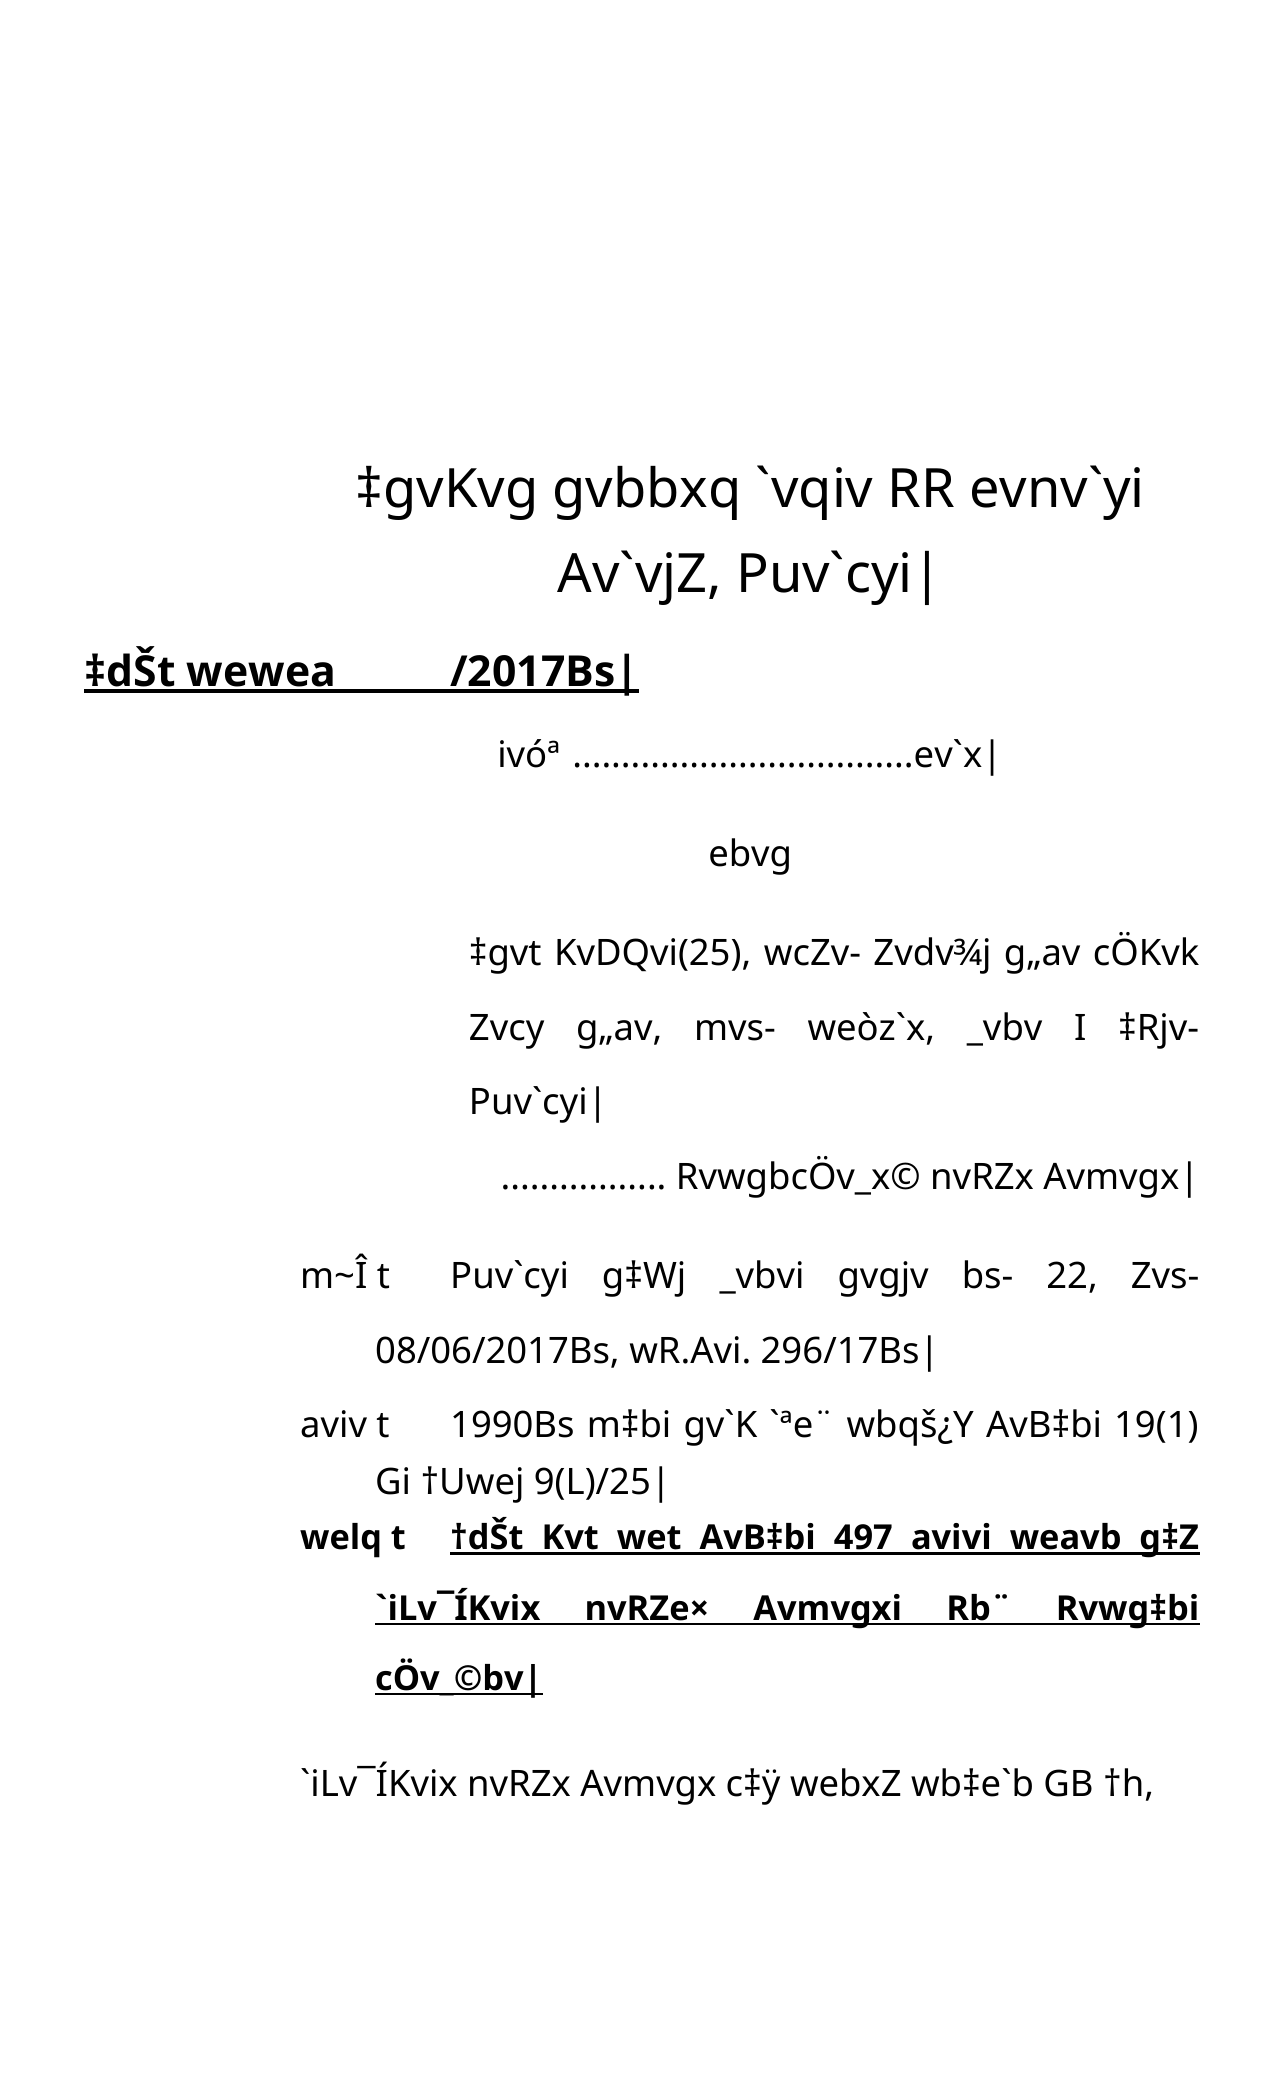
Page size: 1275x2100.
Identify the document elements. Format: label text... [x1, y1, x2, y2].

text ivóª ...................................ev`x| [300, 728, 1200, 778]
text ‡gvKvg gvbbxq `vqiv RR evnv`yi Av`vjZ, Puv`cyi| [300, 450, 1200, 608]
text `iLv¯ÍKvix nvRZx Avmvgx c‡ÿ webxZ wb‡e`b GB †h, [300, 1758, 1200, 1807]
text ‡dŠt wewea /2017Bs| [84, 640, 1200, 699]
text ................. RvwgbcÖv_x© nvRZx Avmvgx| [469, 1150, 1200, 1200]
text aviv t 1990Bs m‡bi gv`K `ªe¨ wbqš¿Y AvB‡bi 19(1) Gi †Uwej 9(L)/25| [300, 1399, 1200, 1505]
text welq t †dŠt Kvt wet AvB‡bi 497 avivi weavb g‡Z `iLv¯ÍKvix nvRZe× Avmvgxi Rb¨ Rvwg‡bi cÖv_©bv| [300, 1513, 1200, 1700]
text m~Î t Puv`cyi g‡Wj _vbvi gvgjv bs- 22, Zvs- 08/06/2017Bs, wR.Avi. 296/17Bs| [300, 1250, 1200, 1374]
text ‡gvt KvDQvi(25), wcZv- Zvdv¾j g„av cÖKvk Zvcy g„av, mvs- weòz`x, _vbv I ‡Rjv- Puv`cyi| [469, 927, 1200, 1126]
text ebvg [300, 827, 1200, 877]
